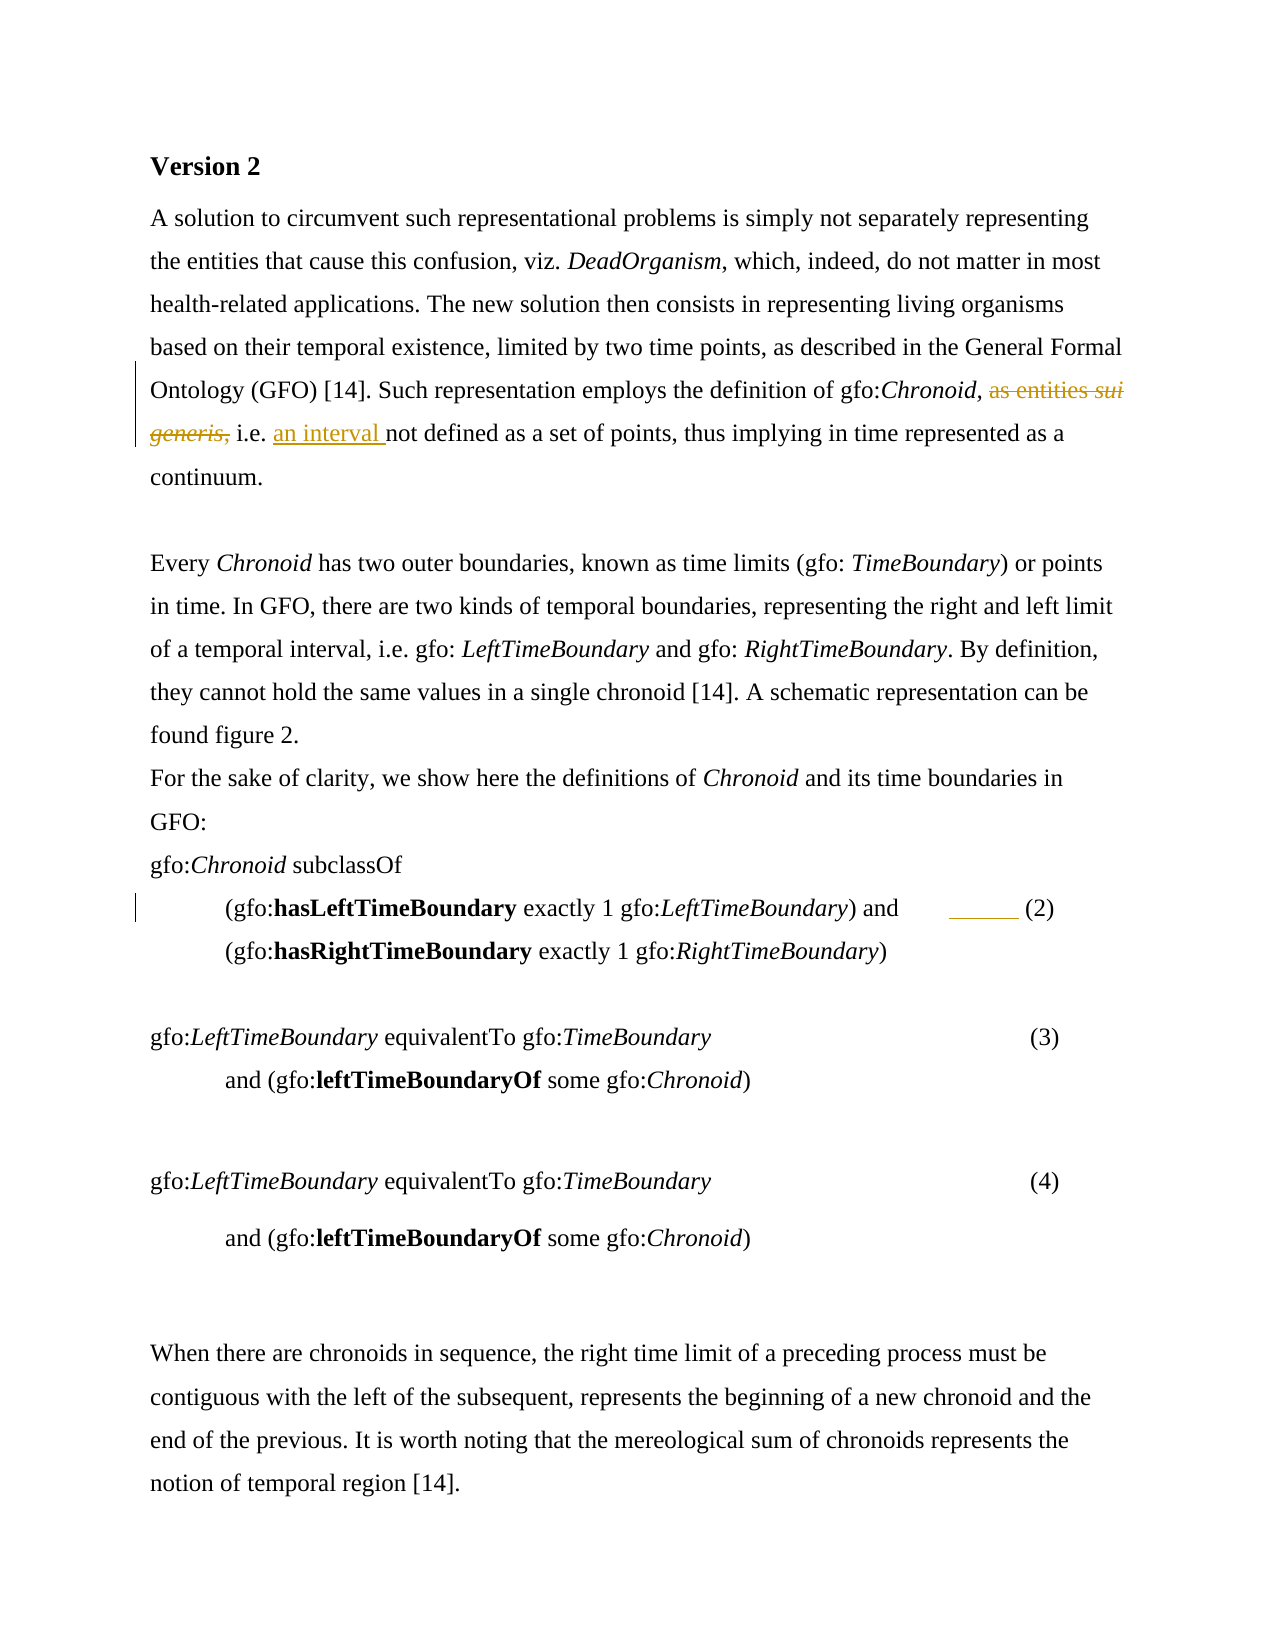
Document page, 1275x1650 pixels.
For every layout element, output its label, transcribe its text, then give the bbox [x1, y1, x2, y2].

text Every Chronoid has two outer boundaries, known as time limits (gfo: TimeBoundary) or points in time. In GFO, there are two kinds of temporal boundaries, representing the right and left limit of a temporal interval, i.e. gfo: LeftTimeBoundary and gfo: RightTimeBoundary. By definition, they cannot hold the same values in a single chronoid [14]. A schematic representation can be found figure 2. [150, 548, 1125, 749]
subtitle Version 2 [150, 150, 1125, 181]
text (gfo:hasRightTimeBoundary exactly 1 gfo:RightTimeBoundary) [150, 936, 1125, 965]
text (gfo:hasLeftTimeBoundary exactly 1 gfo:LeftTimeBoundary) and (2) [150, 893, 1125, 922]
text A solution to circumvent such representational problems is simply not separately representing the entities that cause this confusion, viz. DeadOrganism, which, indeed, do not matter in most health-related applications. The new solution then consists in representing living organisms based on their temporal existence, limited by two time points, as described in the General Formal Ontology (GFO) [14]. Such representation employs the definition of gfo:Chronoid, i.e. not defined as a set of points, thus implying in time represented as a continuum. [150, 203, 1125, 490]
text When there are chronoids in sequence, the right time limit of a preceding process must be contiguous with the left of the subsequent, represents the beginning of a new chronoid and the end of the previous. It is worth noting that the mereological sum of chronoids represents the notion of temporal region [14]. [150, 1338, 1125, 1497]
text gfo:LeftTimeBoundary equivalentTo gfo:TimeBoundary (3) [150, 1022, 1125, 1051]
text For the sake of clarity, we show here the definitions of Chronoid and its time boundaries in GFO: [150, 763, 1125, 835]
text gfo:LeftTimeBoundary equivalentTo gfo:TimeBoundary (4) [150, 1166, 1125, 1195]
text gfo:Chronoid subclassOf [150, 850, 1125, 878]
text and (gfo:leftTimeBoundaryOf some gfo:Chronoid) [150, 1223, 1125, 1252]
text and (gfo:leftTimeBoundaryOf some gfo:Chronoid) [150, 1065, 1125, 1094]
